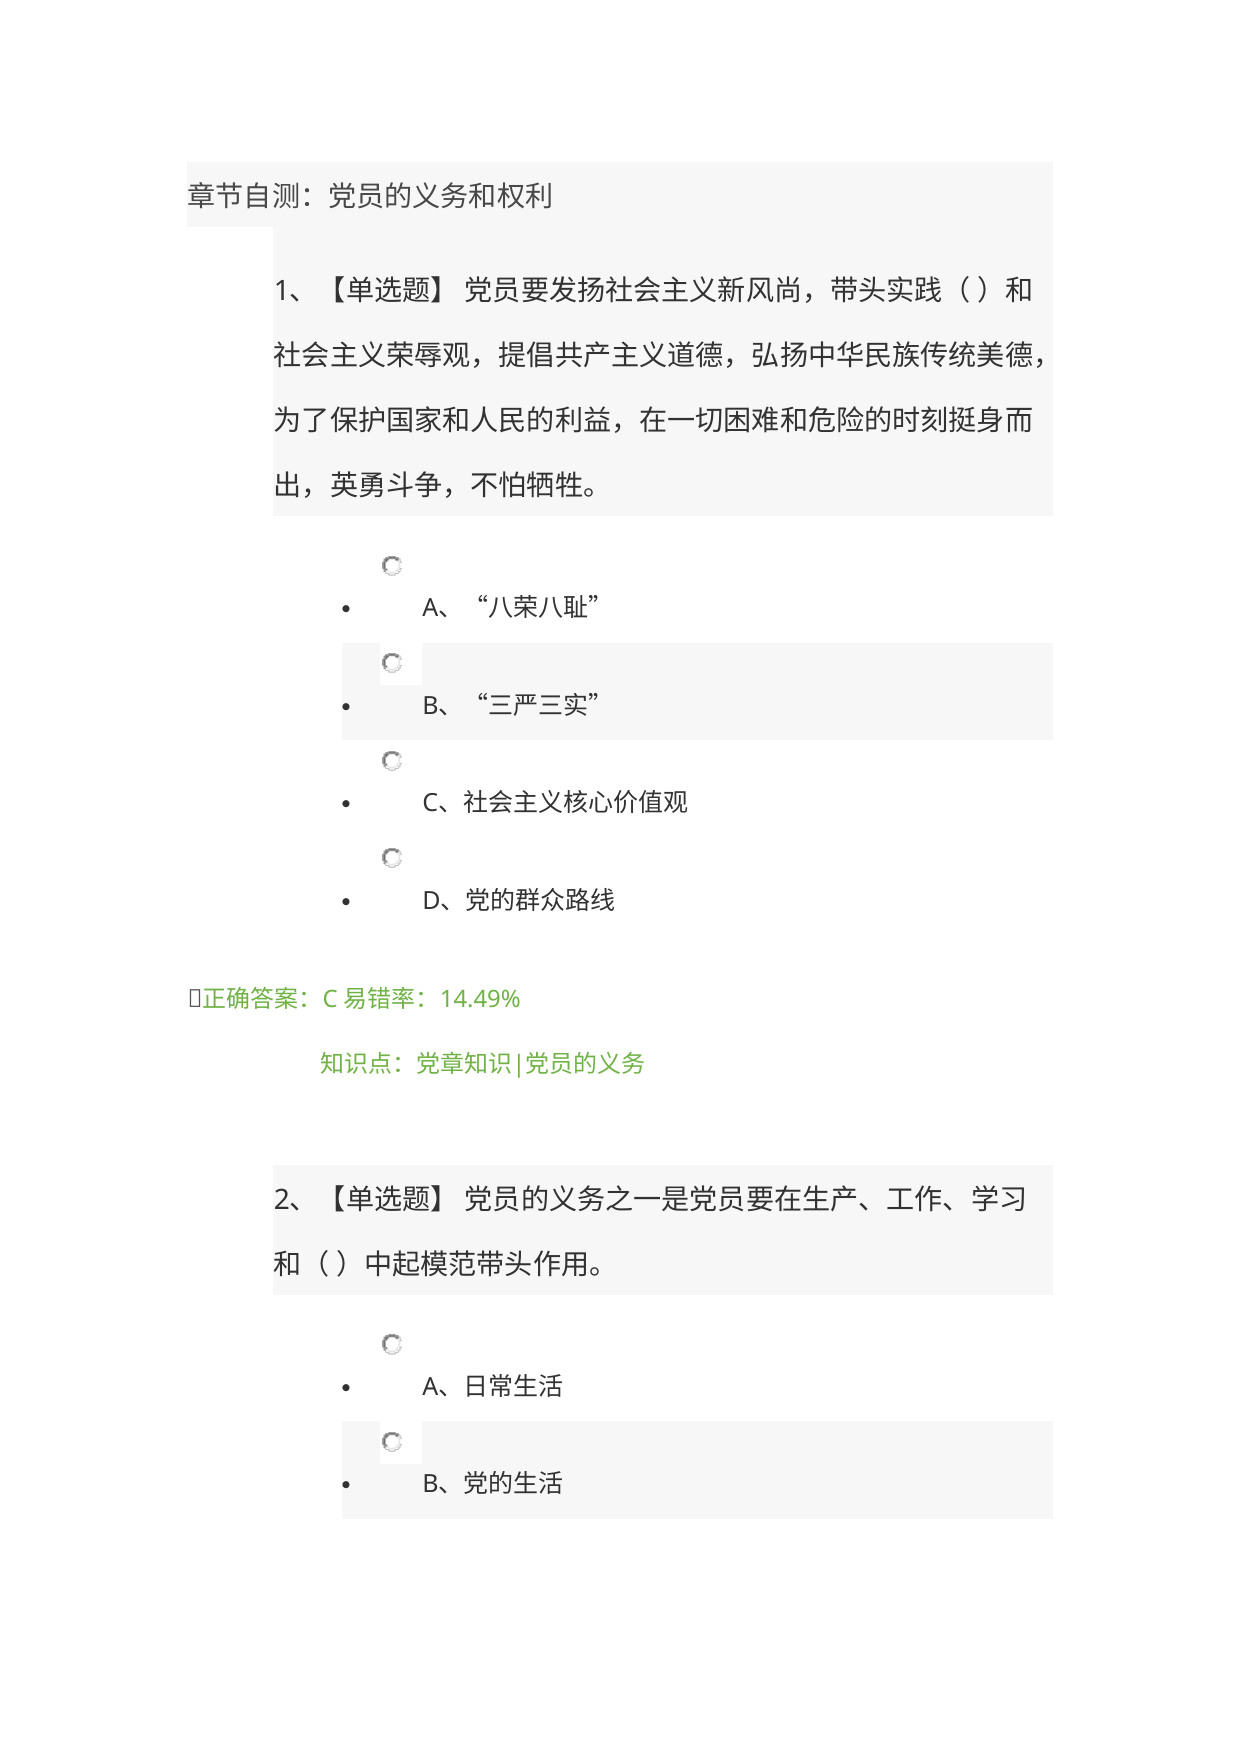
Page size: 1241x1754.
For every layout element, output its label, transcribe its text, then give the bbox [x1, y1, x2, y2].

list A、“八荣八耻” [342, 545, 1053, 643]
list D、党的群众路线 [342, 838, 1053, 935]
text 正确答案：C 易错率：14.49% [187, 964, 1053, 1029]
list B、“三严三实” [342, 643, 1053, 740]
text 知识点：党章知识|党员的义务 [320, 1029, 936, 1094]
text 2、【单选题】 党员的义务之一是党员要在生产、工作、学习和（ ）中起模范带头作用。 [273, 1165, 1053, 1295]
list A、日常生活 [342, 1324, 1053, 1421]
text 1、【单选题】 党员要发扬社会主义新风尚，带头实践（ ）和社会主义荣辱观，提倡共产主义道德，弘扬中华民族传统美德，为了保护国家和人民的利益，在一切困难和危险的时刻挺身而出，英勇斗争，不怕牺牲。 [273, 256, 1053, 516]
list C、社会主义核心价值观 [342, 740, 1053, 838]
list B、党的生活 [342, 1421, 1053, 1519]
text 章节自测：党员的义务和权利 [187, 162, 1053, 227]
